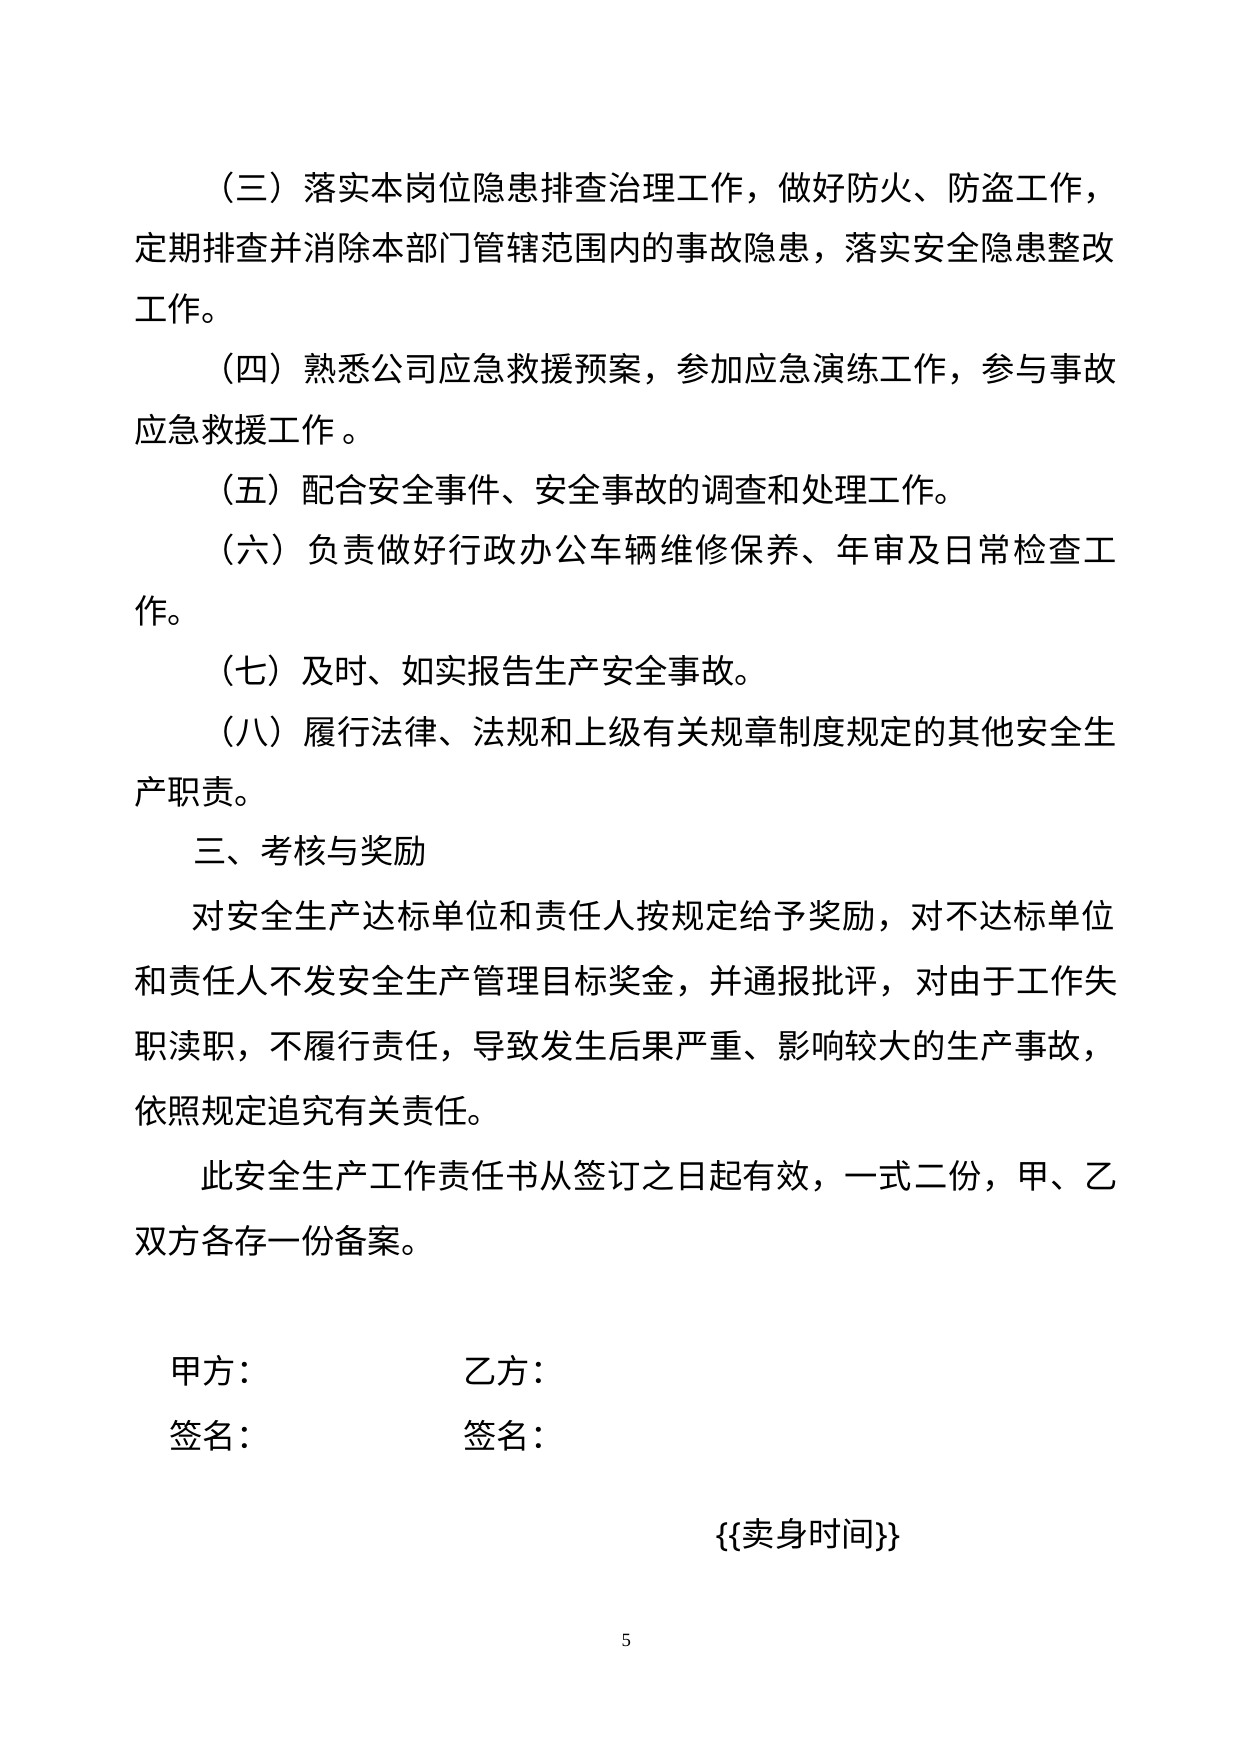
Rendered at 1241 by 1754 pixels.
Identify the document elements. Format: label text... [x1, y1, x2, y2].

text 甲方： 乙方： [134, 1337, 1118, 1402]
list （八）履行法律、法规和上级有关规章制度规定的其他安全生产职责。 [134, 696, 1118, 817]
text （三）落实本岗位隐患排查治理工作，做好防火、防盗工作，定期排查并消除本部门管辖范围内的事故隐患，落实安全隐患整改工作。 [134, 152, 1118, 333]
text 签名： 签名： [134, 1402, 1118, 1467]
text （七）及时、如实报告生产安全事故。 [134, 635, 1118, 696]
text {{卖身时间}} [134, 1499, 1118, 1564]
text （六）负责做好行政办公车辆维修保养、年审及日常检查工作。 [134, 514, 1118, 635]
text 三、考核与奖励 [134, 817, 1118, 882]
text 对安全生产达标单位和责任人按规定给予奖励，对不达标单位和责任人不发安全生产管理目标奖金，并通报批评，对由于工作失职渎职，不履行责任，导致发生后果严重、影响较大的生产事故，依照规定追究有关责任。 [134, 882, 1118, 1142]
text （四）熟悉公司应急救援预案，参加应急演练工作，参与事故应急救援工作 。 [134, 333, 1118, 454]
text （五）配合安全事件、安全事故的调查和处理工作。 [134, 454, 1118, 514]
text 此安全生产工作责任书从签订之日起有效，一式二份，甲、乙双方各存一份备案。 [134, 1142, 1118, 1272]
